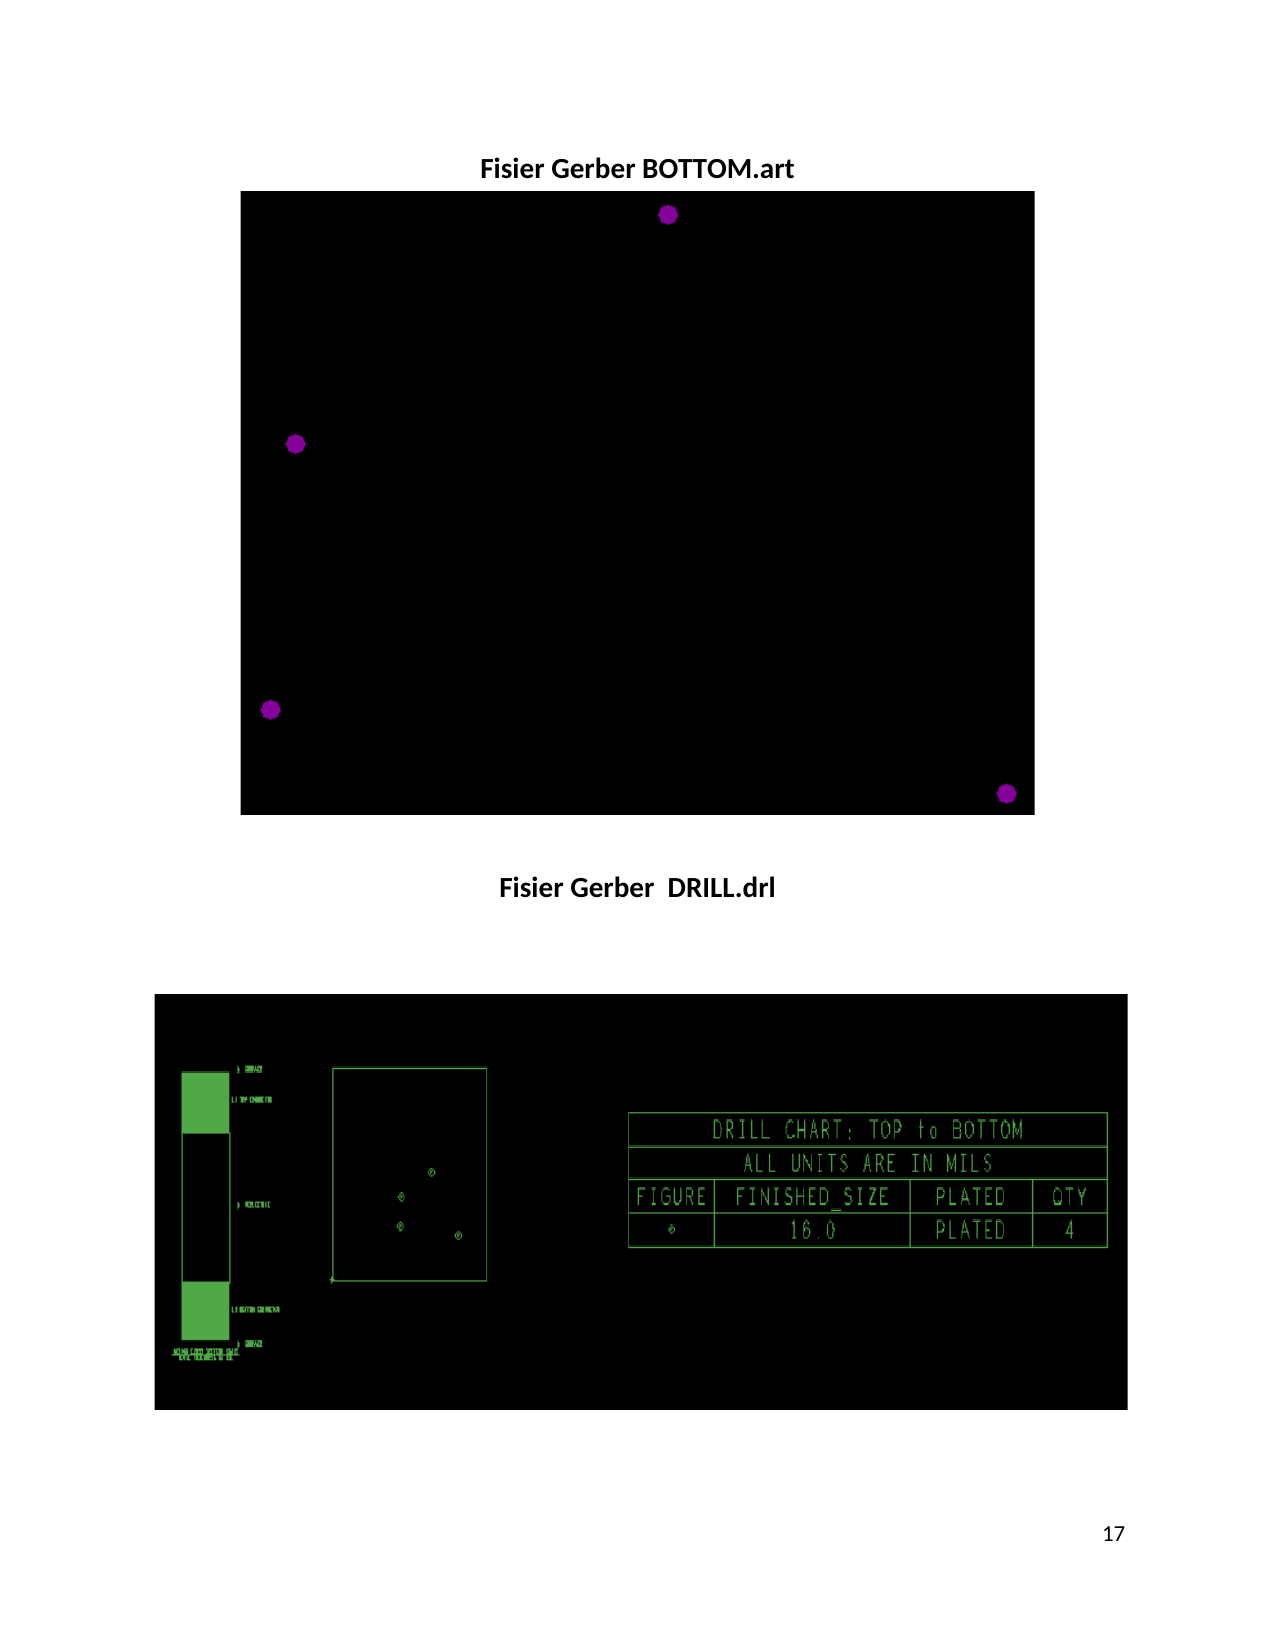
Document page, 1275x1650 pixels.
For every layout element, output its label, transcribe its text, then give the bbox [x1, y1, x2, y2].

picture [240, 191, 1035, 815]
text Fisier Gerber BOTTOM.art [150, 150, 1125, 186]
picture [154, 994, 1128, 1410]
text Fisier Gerber DRILL.drl [150, 869, 1125, 904]
